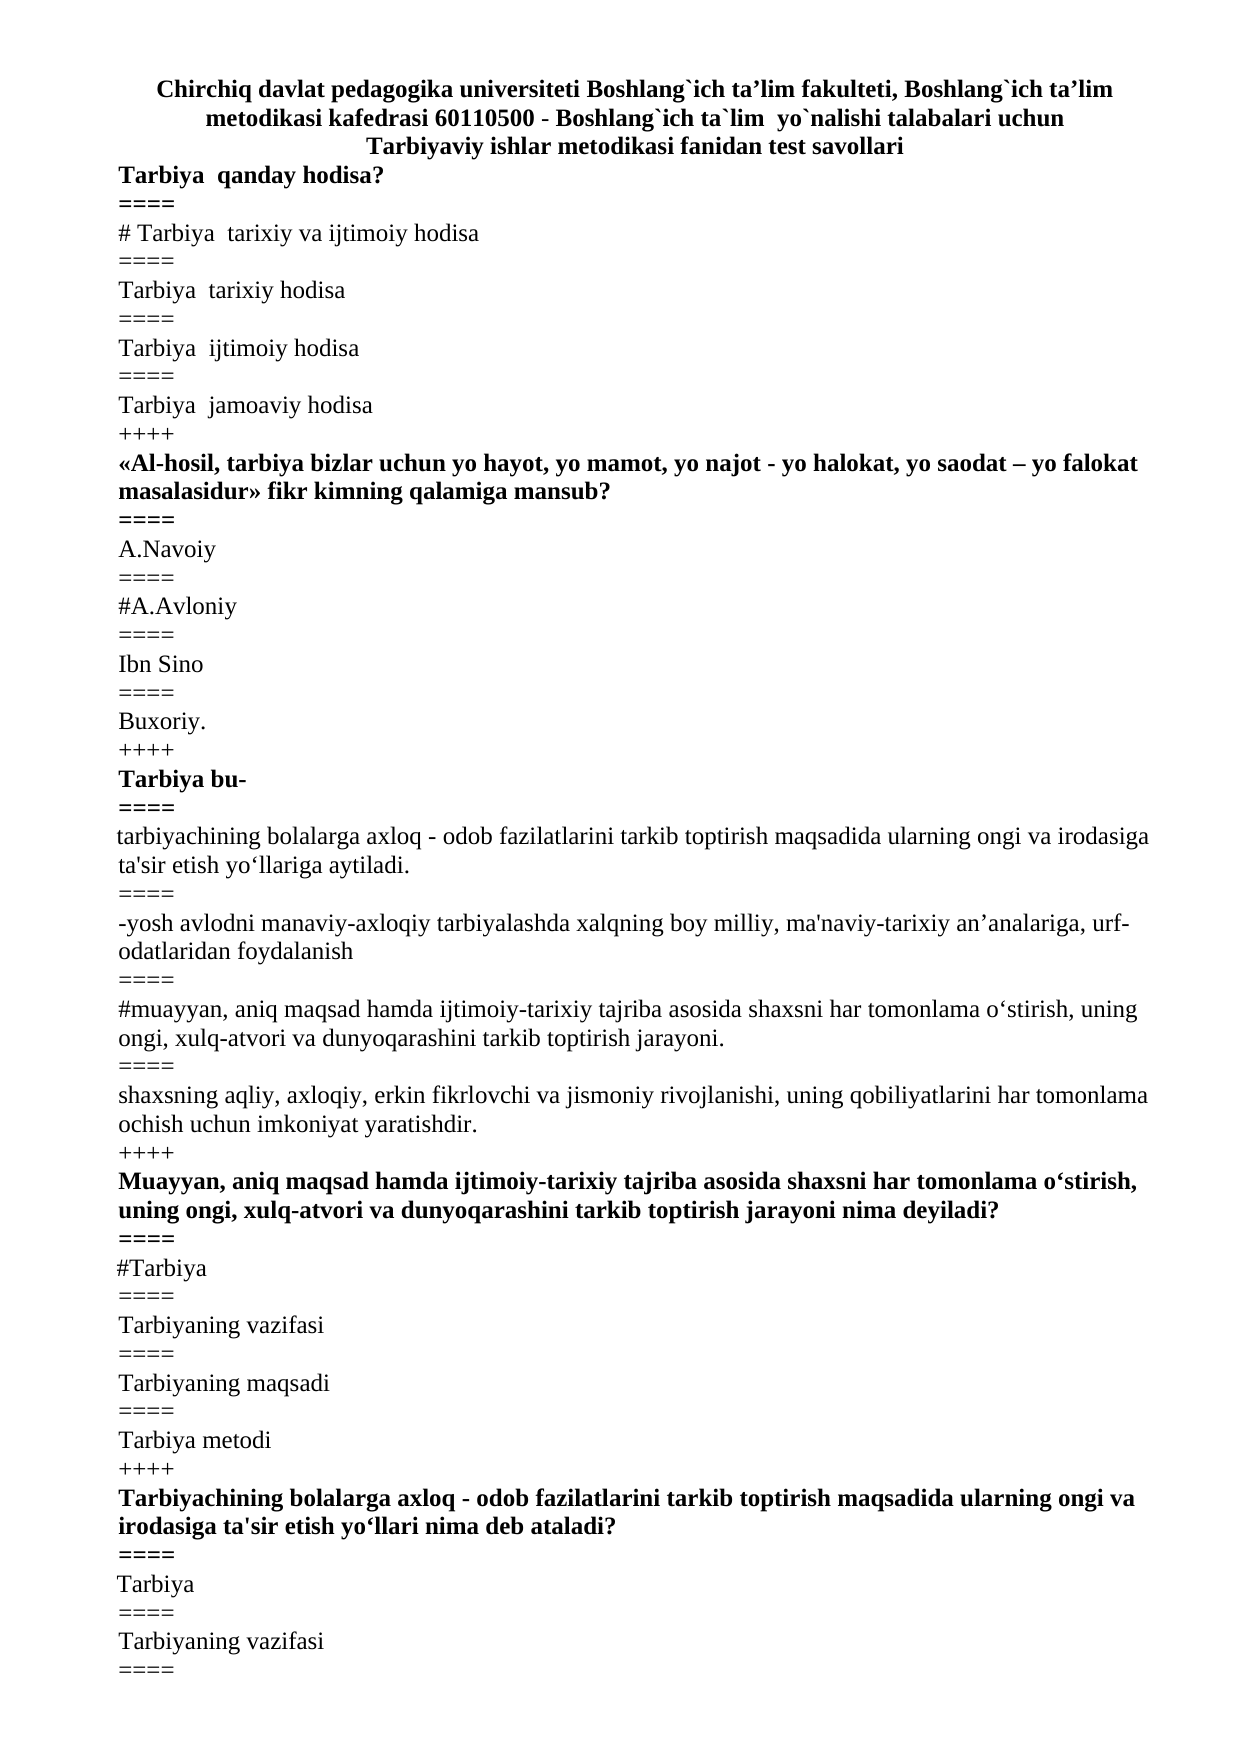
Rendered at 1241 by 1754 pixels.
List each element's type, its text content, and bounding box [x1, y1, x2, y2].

text Tarbiya qanday hodisa? [118, 160, 1152, 189]
text ++++ [118, 1138, 1152, 1166]
text ==== [118, 505, 1152, 534]
text Tarbiya ijtimoiy hodisa [118, 333, 1152, 361]
text ==== [118, 879, 1152, 908]
text Tarbiyaning maqsadi [118, 1368, 1152, 1396]
text Tarbiyachining bolalarga axloq - odob fazilatlarini tarkib toptirish maqsadida ularning ongi va irodasiga ta'sir etish yo‘llari nima deb ataladi? [118, 1483, 1152, 1540]
text # Tarbiya tarixiy va ijtimoiy hodisa [118, 218, 1152, 246]
text ++++ [118, 735, 1152, 764]
text ==== [118, 1281, 1152, 1310]
text ==== [118, 189, 1152, 218]
text ==== [118, 1339, 1152, 1368]
text shaxsning aqliy, axloqiy, erkin fikrlovchi va jismoniy rivojlanishi, uning qobiliyatlarini har tomonlama ochish uchun imkoniyat yaratishdir. [118, 1080, 1152, 1138]
text «Al-hosil, tarbiya bizlar uchun yo hayot, yo mamot, yo najot - yo halokat, yo saodat – yo falokat masalasidur» fikr kimning qalamiga mansub? [118, 448, 1152, 505]
text Muayyan, aniq maqsad hamda ijtimoiy-tariхiy tajriba asosida shaхsni har tomonlama o‘stirish, uning ongi, хulq-atvori va dunyoqarashini tarkib toptirish jarayoni nima deyiladi? [118, 1166, 1152, 1224]
text Tarbiyaning vazifasi [118, 1626, 1152, 1655]
text ==== [118, 1224, 1152, 1253]
text ==== [118, 965, 1152, 994]
text ==== [118, 620, 1152, 649]
text Tarbiya tarixiy hodisa [118, 275, 1152, 304]
text ==== [118, 1051, 1152, 1080]
text #Tarbiya [116, 1253, 1152, 1281]
text A.Navoiy [118, 534, 1152, 563]
text Tarbiyaning vazifasi [118, 1310, 1152, 1339]
text ==== [118, 361, 1152, 390]
text #A.Avloniy [118, 591, 1152, 620]
text ==== [118, 1540, 1152, 1569]
text ==== [118, 246, 1152, 275]
text Tarbiyaviy ishlar metodikasi fanidan test savollari [118, 131, 1152, 160]
text Ibn Sino [118, 649, 1152, 678]
text #muayyan, aniq maqsad hamda ijtimoiy-tariхiy tajriba asosida shaхsni har tomonlama o‘stirish, uning ongi, хulq-atvori va dunyoqarashini tarkib toptirish jarayoni. [118, 994, 1152, 1051]
text ==== [118, 1396, 1152, 1425]
text Tarbiya jamoaviy hodisa [118, 390, 1152, 419]
text ++++ [118, 1454, 1152, 1483]
text Buxoriy. [118, 706, 1152, 735]
text ==== [118, 793, 1152, 821]
text Chirchiq davlat pedagogika universiteti Boshlang`ich ta’lim fakulteti, Boshlang`ich ta’lim metodikasi kafedrasi 60110500 - Boshlang`ich ta`lim yo`nalishi talabalari uchun [118, 74, 1152, 131]
text ++++ [118, 419, 1152, 448]
text Tarbiya bu- [118, 764, 1152, 793]
text Tarbiya [116, 1569, 1152, 1598]
text ==== [118, 1598, 1152, 1626]
text ==== [118, 304, 1152, 333]
text tarbiyachining bolalarga axloq - odob fazilatlarini tarkib toptirish maqsadida ularning ongi va irodasiga ta'sir etish yo‘llariga aytiladi. [116, 821, 1152, 879]
text Tarbiya metodi [118, 1425, 1152, 1454]
text ==== [118, 563, 1152, 591]
text ==== [118, 678, 1152, 706]
text ==== [118, 1655, 1152, 1684]
text -yosh avlodni manaviy-axloqiy tarbiyalashda xalqning boy milliy, ma'naviy-tarixiy an’analariga, urf-odatlaridan foydalanish [118, 908, 1152, 965]
